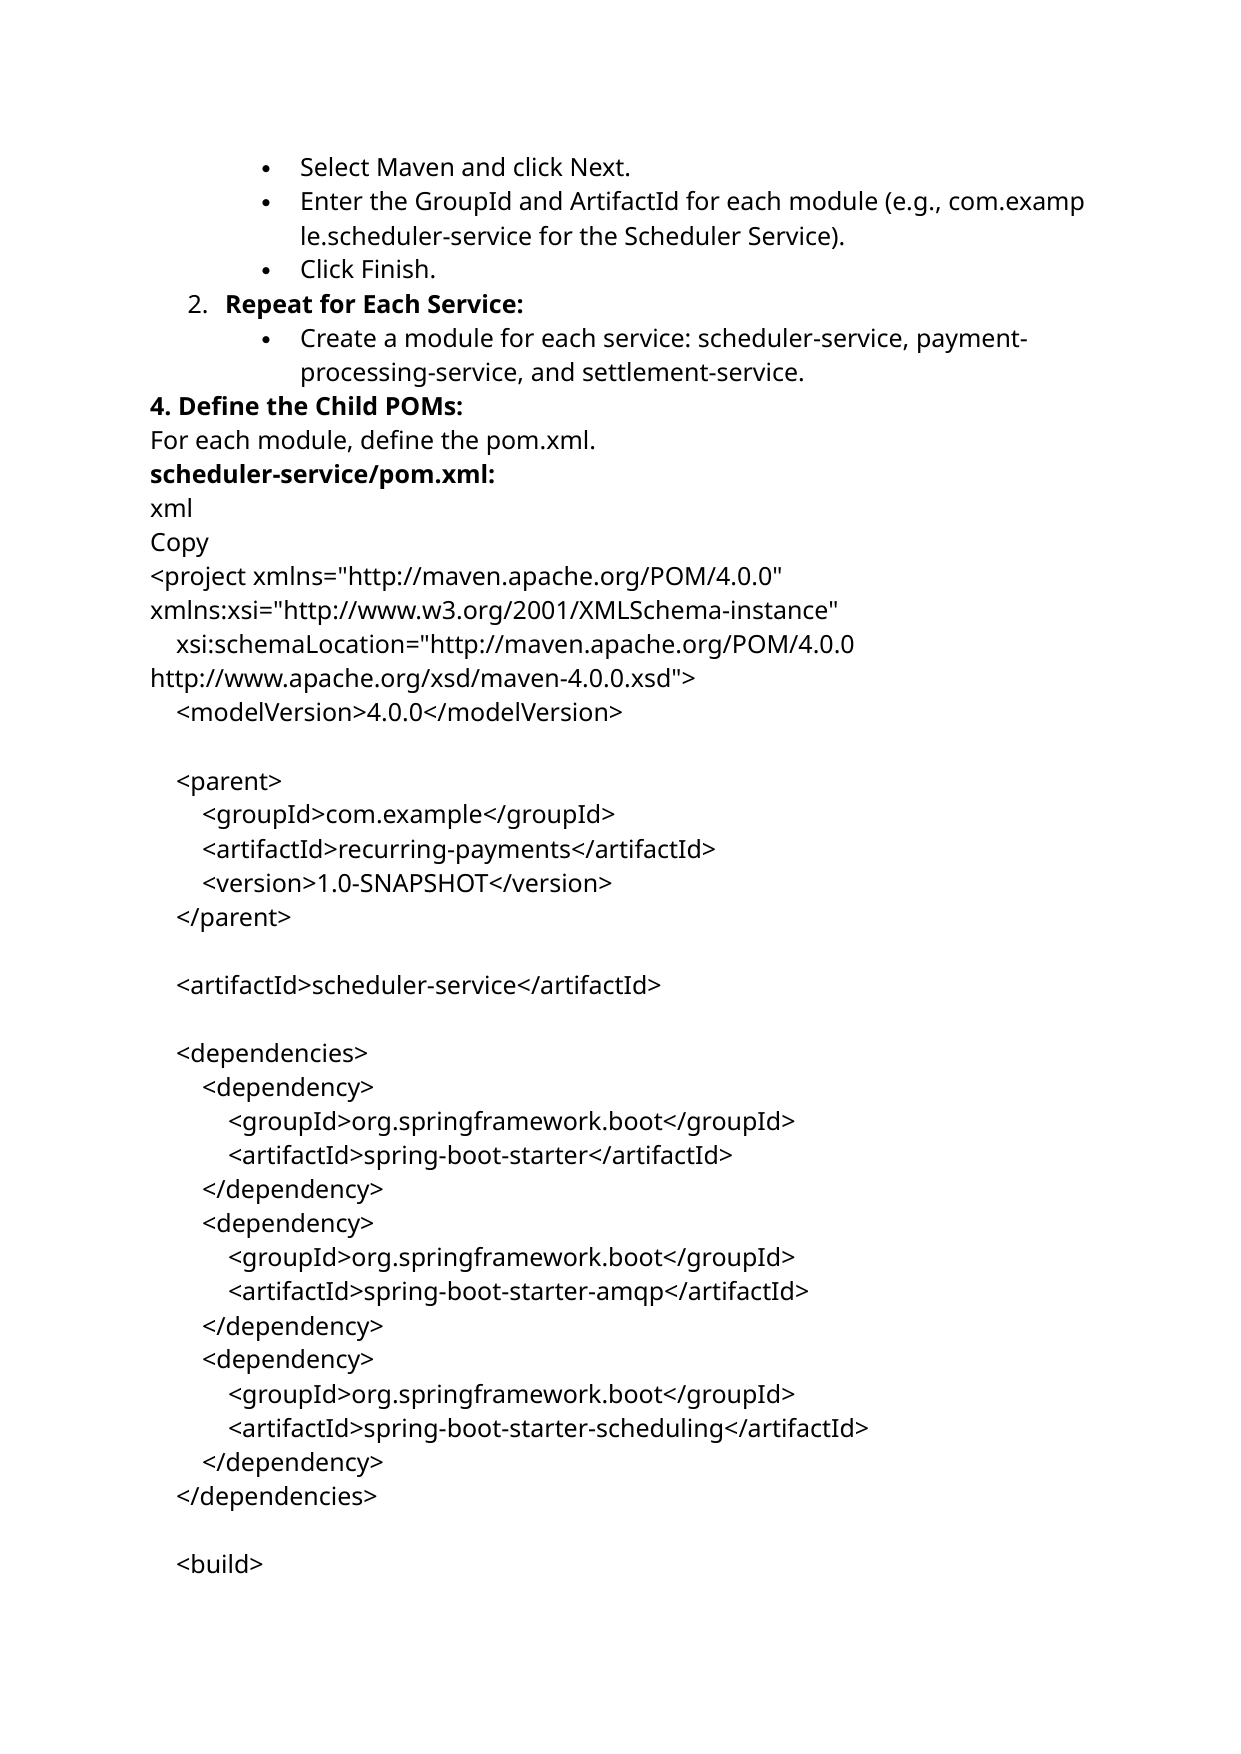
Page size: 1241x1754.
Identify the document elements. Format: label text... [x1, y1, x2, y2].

text <artifactId>recurring-payments</artifactId> [150, 831, 1090, 865]
text For each module, define the pom.xml. [150, 422, 1090, 457]
text <dependencies> [150, 1036, 1090, 1070]
text <artifactId>scheduler-service</artifactId> [150, 967, 1090, 1002]
text scheduler-service/pom.xml: [150, 457, 1090, 491]
list Create a module for each service: scheduler-service, payment-processing-service, and settlement-service. [262, 320, 1090, 388]
text <artifactId>spring-boot-starter-amqp</artifactId> [150, 1274, 1090, 1308]
text <dependency> [150, 1342, 1090, 1376]
text <version>1.0-SNAPSHOT</version> [150, 865, 1090, 899]
text </dependency> [150, 1308, 1090, 1342]
text Copy [150, 525, 1090, 559]
text <project xmlns="http://maven.apache.org/POM/4.0.0" xmlns:xsi="http://www.w3.org/2001/XMLSchema-instance" [150, 559, 1090, 627]
text <groupId>org.springframework.boot</groupId> [150, 1104, 1090, 1138]
text <artifactId>spring-boot-starter</artifactId> [150, 1138, 1090, 1172]
list Repeat for Each Service: [187, 286, 1090, 320]
text xsi:schemaLocation="http://maven.apache.org/POM/4.0.0 http://www.apache.org/xsd/maven-4.0.0.xsd"> [150, 627, 1090, 695]
text <dependency> [150, 1206, 1090, 1240]
text </dependency> [150, 1444, 1090, 1478]
text </dependency> [150, 1172, 1090, 1206]
text <dependency> [150, 1070, 1090, 1104]
text <artifactId>spring-boot-starter-scheduling</artifactId> [150, 1410, 1090, 1444]
list Select Maven and click Next. [262, 150, 1090, 184]
text <groupId>com.example</groupId> [150, 797, 1090, 831]
text 4. Define the Child POMs: [150, 388, 1090, 422]
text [150, 1376, 1090, 1410]
list Click Finish. [262, 252, 1090, 286]
text <groupId>org.springframework.boot</groupId> [150, 1240, 1090, 1274]
text <modelVersion>4.0.0</modelVersion> [150, 695, 1090, 729]
text </parent> [150, 899, 1090, 933]
list Enter the GroupId and ArtifactId for each module (e.g., com.example.scheduler-service for the Scheduler Service). [262, 184, 1090, 252]
text </dependencies> [150, 1478, 1090, 1512]
text xml [150, 491, 1090, 525]
text <parent> [150, 763, 1090, 797]
text <build> [150, 1547, 1090, 1581]
